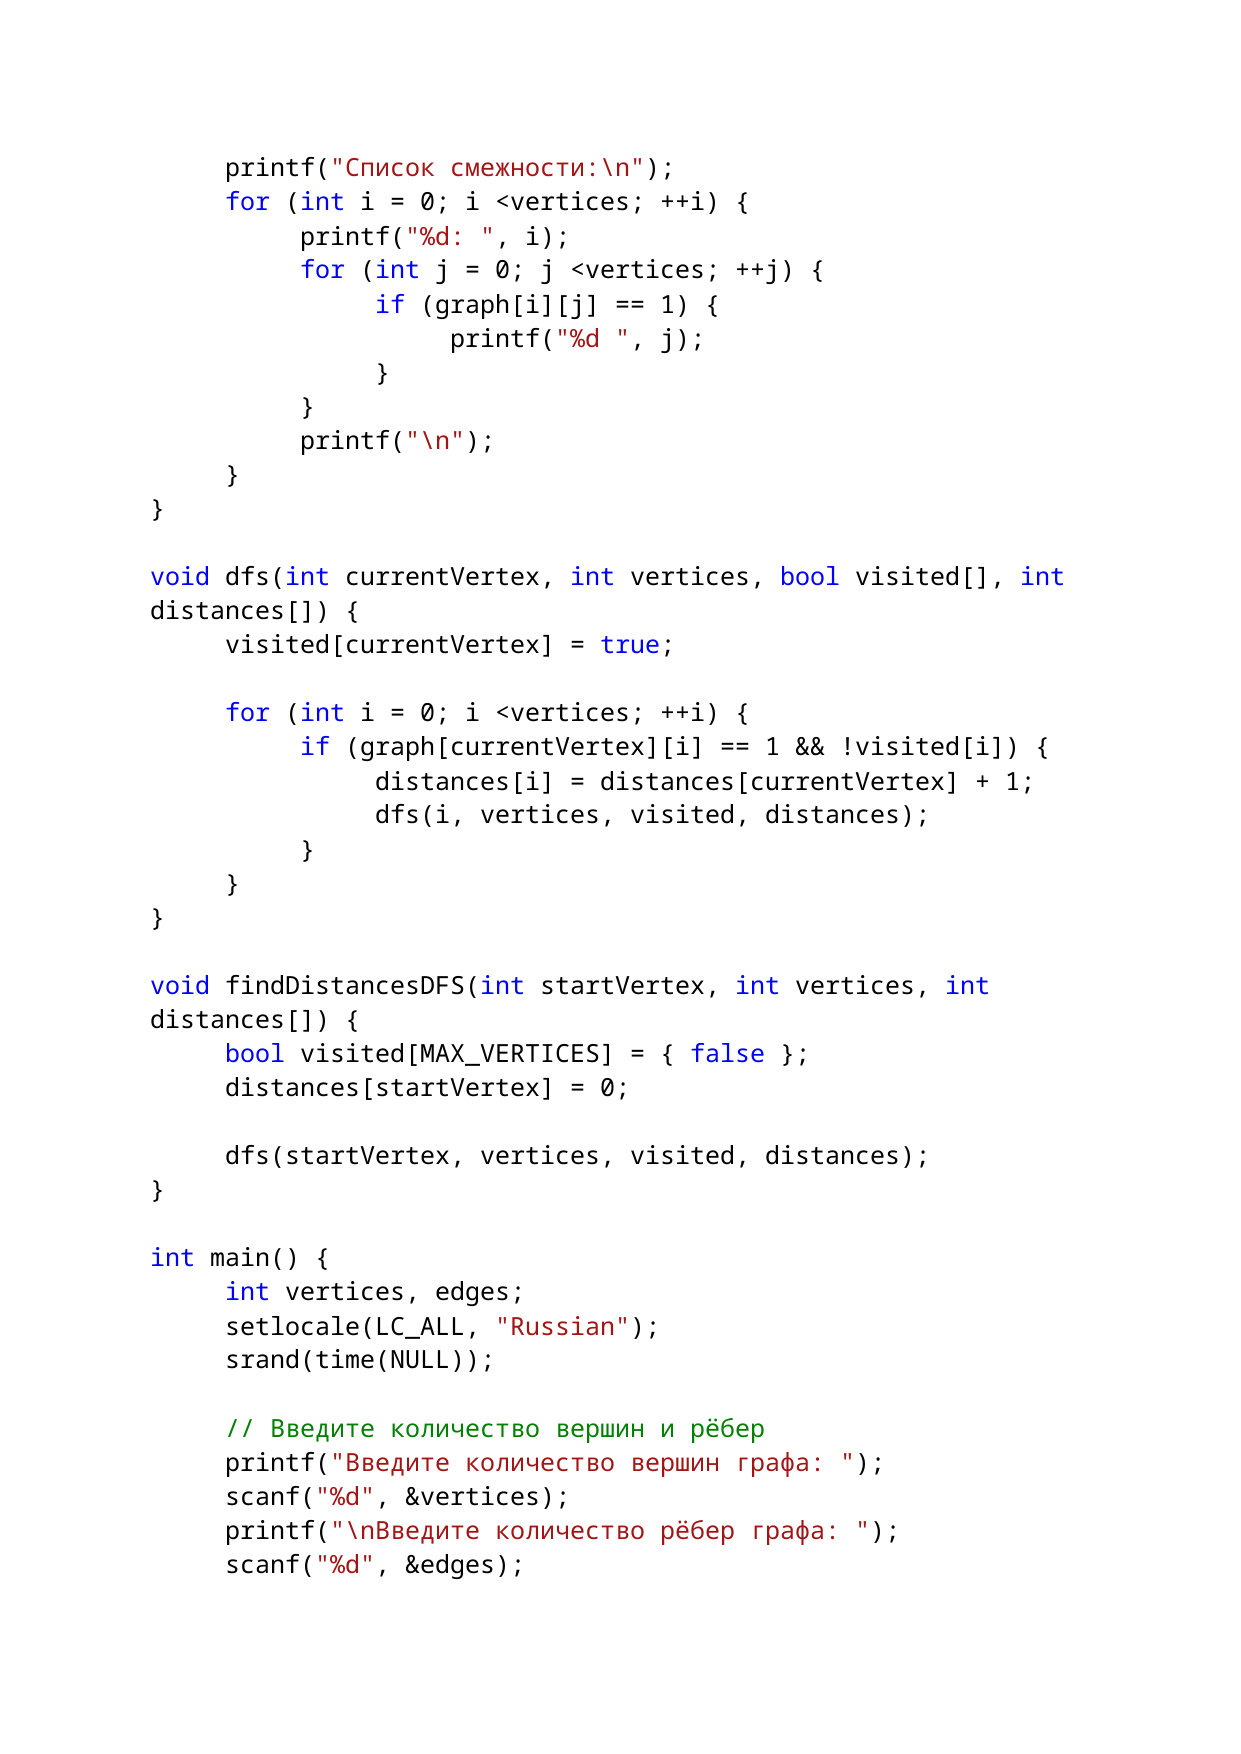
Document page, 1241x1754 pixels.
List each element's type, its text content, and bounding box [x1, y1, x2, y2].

text // Введите количество вершин и рёбер [150, 1410, 1090, 1444]
text } [150, 831, 1090, 865]
text } [150, 354, 1090, 388]
text printf("%d ", j); [150, 320, 1090, 354]
text for (int j = 0; j <vertices; ++j) { [150, 252, 1090, 286]
text scanf("%d", &vertices); [150, 1478, 1090, 1512]
text distances[i] = distances[currentVertex] + 1; [150, 763, 1090, 797]
text void dfs(int currentVertex, int vertices, bool visited[], int distances[]) { [150, 559, 1090, 627]
text void findDistancesDFS(int startVertex, int vertices, int distances[]) { [150, 967, 1090, 1036]
text int main() { [150, 1240, 1090, 1274]
text if (graph[i][j] == 1) { [150, 286, 1090, 320]
text int vertices, edges; [150, 1274, 1090, 1308]
text printf("Введите количество вершин графа: "); [150, 1444, 1090, 1478]
text dfs(startVertex, vertices, visited, distances); [150, 1138, 1090, 1172]
text } [150, 1172, 1090, 1206]
text dfs(i, vertices, visited, distances); [150, 797, 1090, 831]
text printf("%d: ", i); [150, 218, 1090, 252]
text } [150, 388, 1090, 422]
text srand(time(NULL)); [150, 1342, 1090, 1376]
text bool visited[MAX_VERTICES] = { false }; [150, 1036, 1090, 1070]
text } [150, 865, 1090, 899]
text } [150, 457, 1090, 491]
text } [150, 899, 1090, 933]
text visited[currentVertex] = true; [150, 627, 1090, 661]
text distances[startVertex] = 0; [150, 1070, 1090, 1104]
text } [150, 491, 1090, 525]
text if (graph[currentVertex][i] == 1 && !visited[i]) { [150, 729, 1090, 763]
text for (int i = 0; i <vertices; ++i) { [150, 695, 1090, 729]
text printf("\nВведите количество рёбер графа: "); [150, 1512, 1090, 1547]
text for (int i = 0; i <vertices; ++i) { [150, 184, 1090, 218]
text printf("Список смежности:\n"); [150, 150, 1090, 184]
text printf("\n"); [150, 422, 1090, 457]
text scanf("%d", &edges); [150, 1547, 1090, 1581]
text setlocale(LC_ALL, "Russian"); [150, 1308, 1090, 1342]
